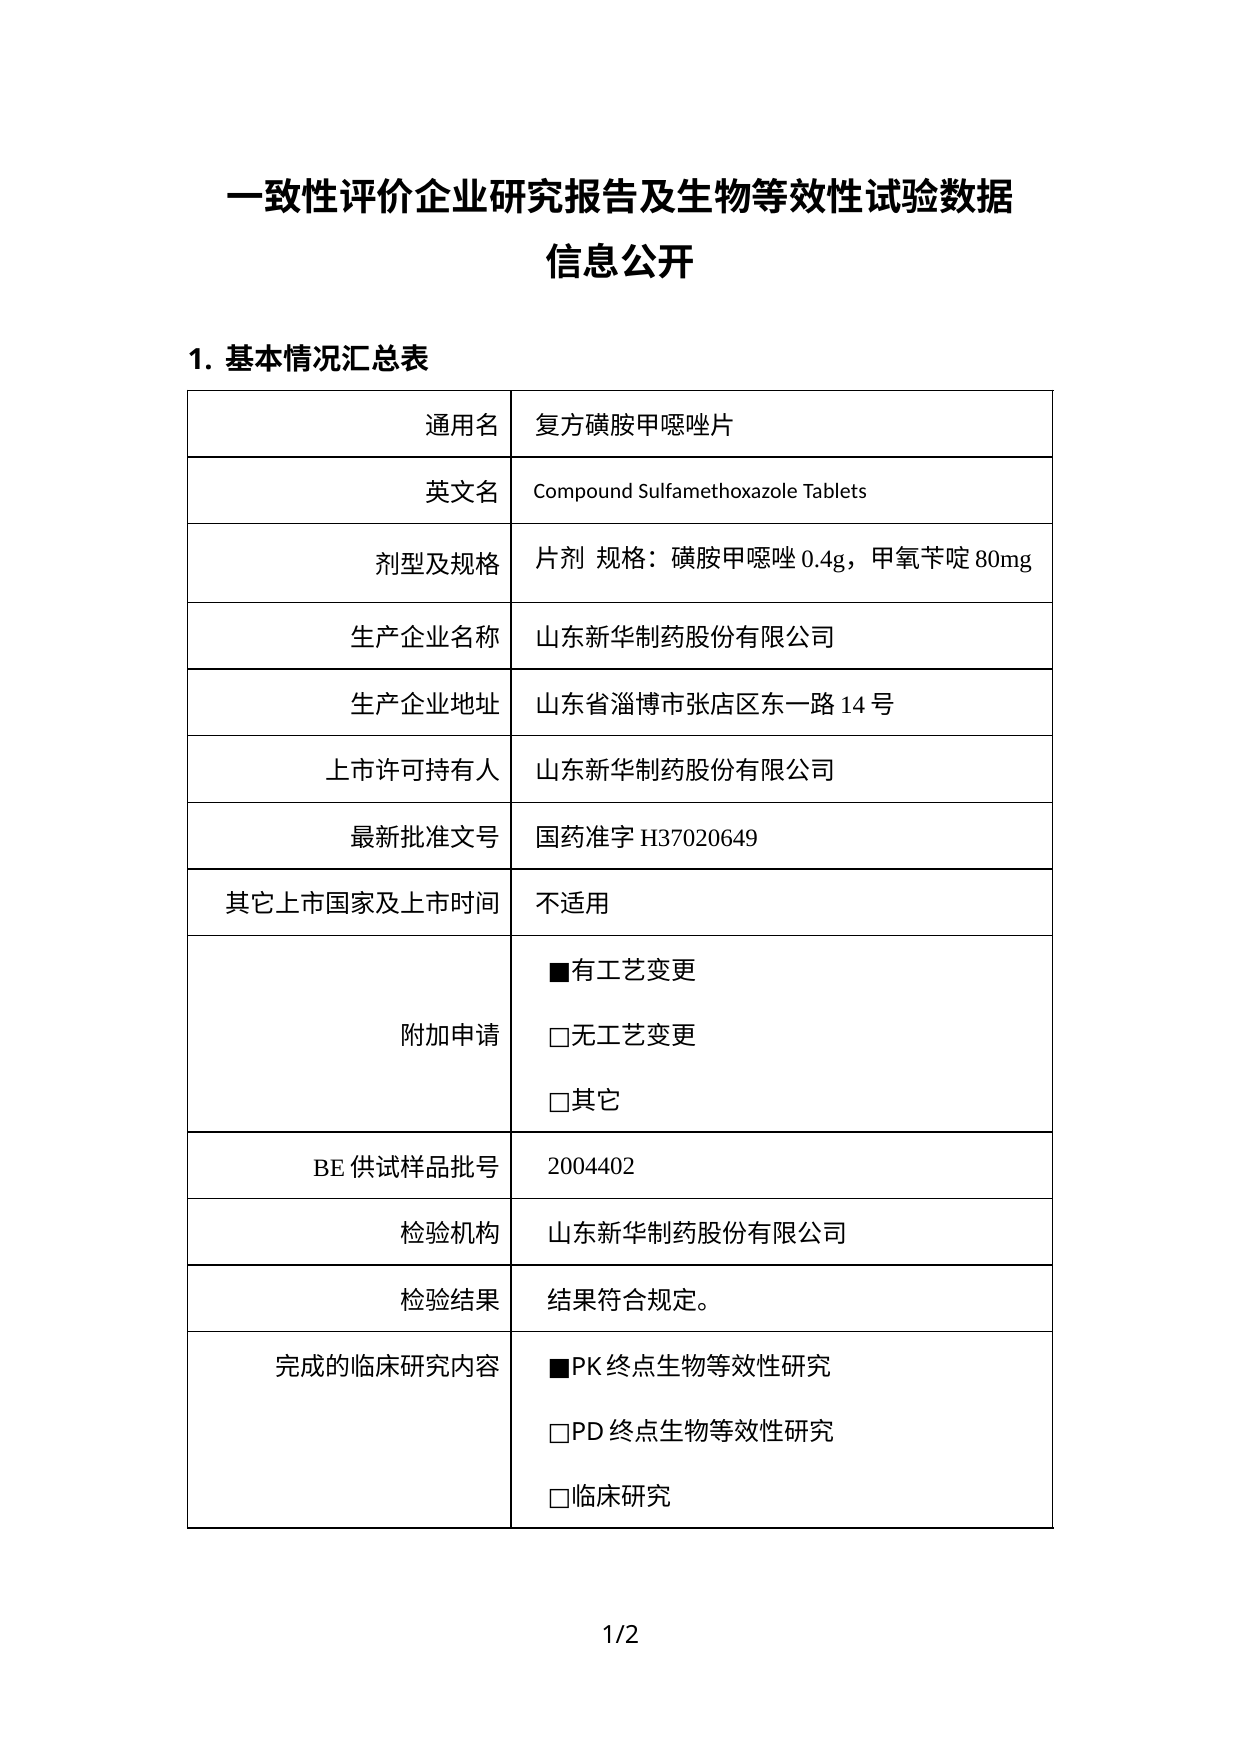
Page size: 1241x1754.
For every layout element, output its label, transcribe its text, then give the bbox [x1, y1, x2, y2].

table_cell ■有工艺变更 □无工艺变更 □其它 [512, 936, 1052, 1131]
table_cell 剂型及规格 [188, 524, 510, 602]
table_cell 检验结果 [188, 1266, 510, 1331]
table_cell 检验机构 [188, 1199, 510, 1264]
text 信息公开 [187, 227, 1053, 292]
table_cell 结果符合规定。 [512, 1266, 1052, 1331]
table_cell 英文名 [188, 458, 510, 523]
table_cell Compound Sulfamethoxazole Tablets [512, 458, 1052, 523]
table_cell 生产企业名称 [188, 603, 510, 668]
table_cell 其它上市国家及上市时间 [188, 870, 510, 934]
table_cell BE供试样品批号 [188, 1133, 510, 1198]
table_header 通用名 [188, 391, 510, 456]
table_cell 不适用 [512, 870, 1052, 934]
table_cell 完成的临床研究内容 [188, 1332, 510, 1527]
table_cell 片剂 规格：磺胺甲噁唑0.4g，甲氧苄啶80mg [512, 524, 1052, 602]
table_cell 最新批准文号 [188, 803, 510, 868]
table_cell 山东省淄博市张店区东一路14号 [512, 670, 1052, 735]
list 基本情况汇总表 [187, 324, 1053, 389]
table_cell 2004402 [512, 1133, 1052, 1198]
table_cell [512, 1332, 1052, 1527]
text 一致性评价企业研究报告及生物等效性试验数据 [187, 162, 1053, 227]
table_cell 国药准字H37020649 [512, 803, 1052, 868]
table_header 复方磺胺甲噁唑片 [512, 391, 1052, 456]
table_cell 山东新华制药股份有限公司 [512, 603, 1052, 668]
table_cell 附加申请 [188, 936, 510, 1131]
table_cell 山东新华制药股份有限公司 [512, 1199, 1052, 1264]
table_cell 山东新华制药股份有限公司 [512, 736, 1052, 801]
table_cell 生产企业地址 [188, 670, 510, 735]
table_cell 上市许可持有人 [188, 736, 510, 801]
